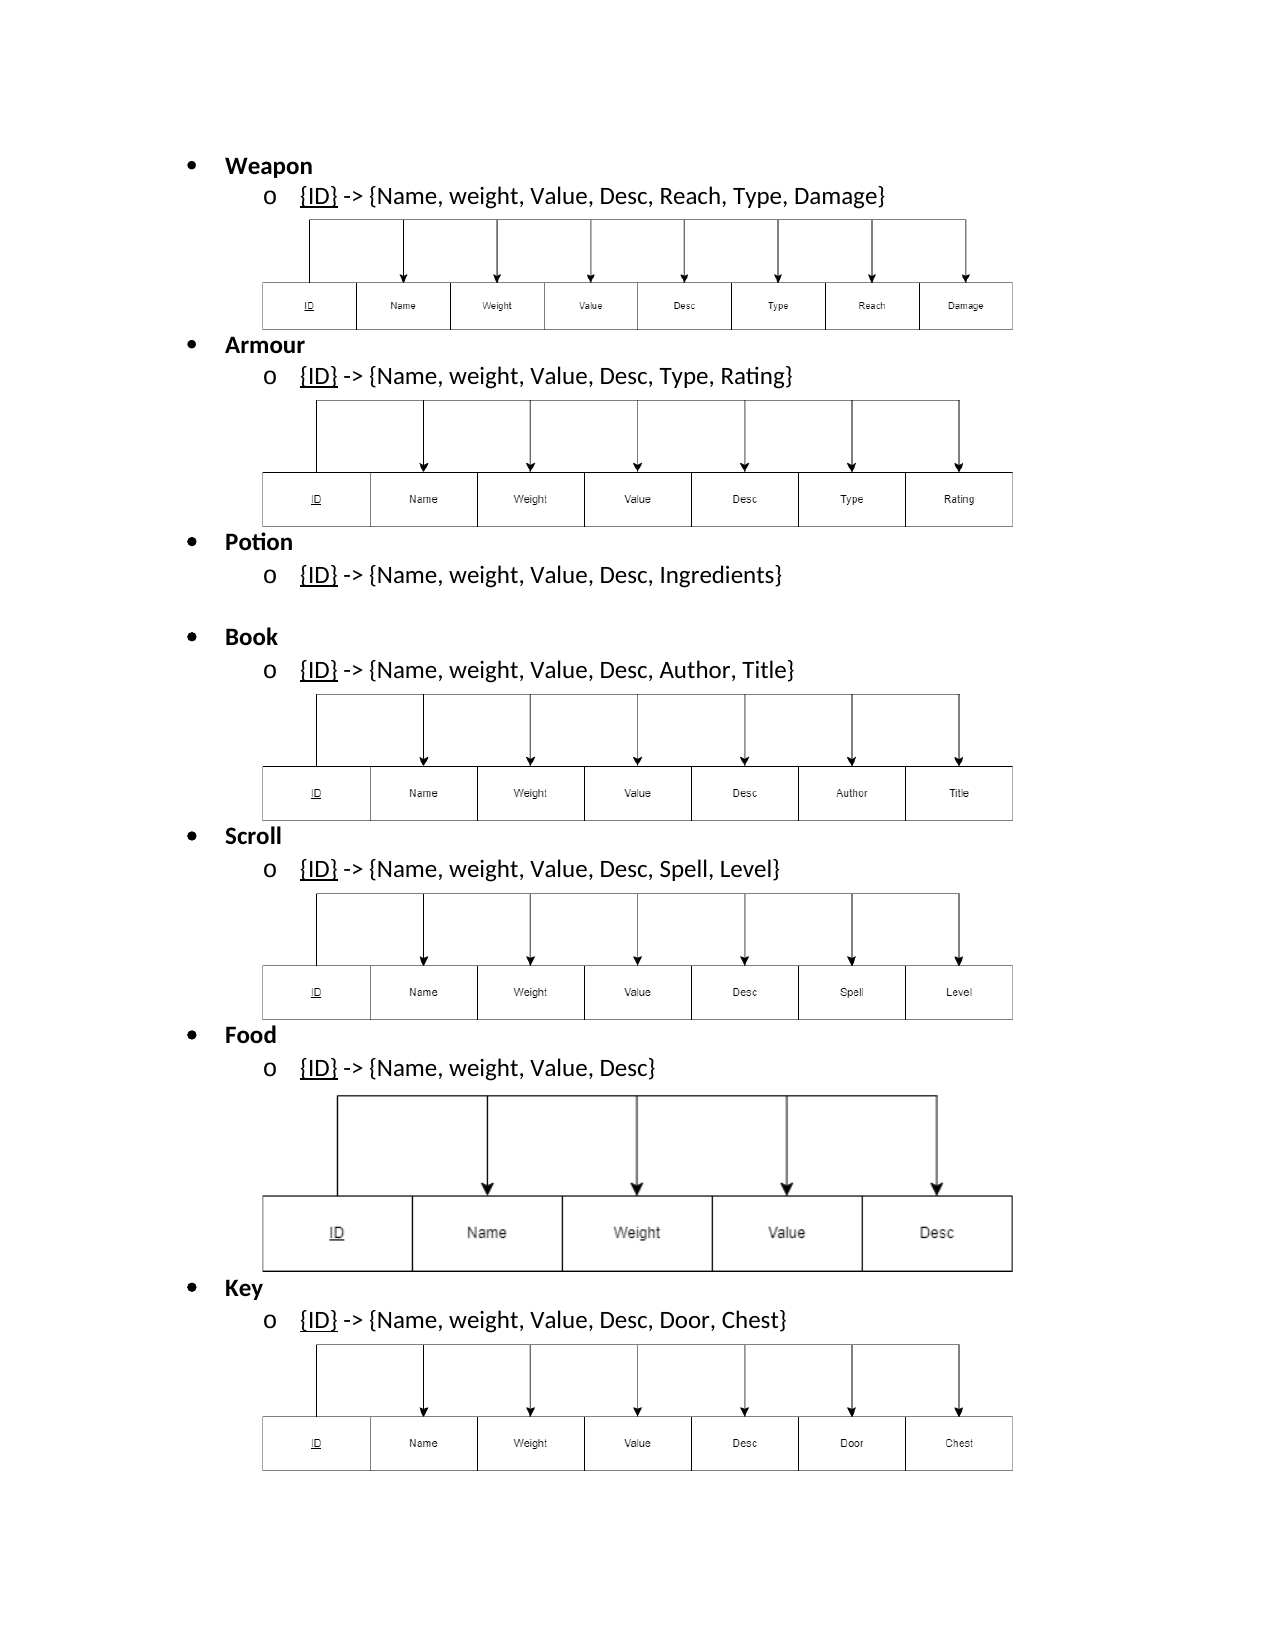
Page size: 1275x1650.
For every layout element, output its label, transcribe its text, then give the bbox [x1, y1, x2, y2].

list {ID} -> {Name, weight, Value, Desc, Type, Rating} [262, 360, 1125, 392]
picture [262, 1084, 1013, 1272]
list {ID} -> {Name, weight, Value, Desc, Reach, Type, Damage} [262, 181, 1125, 212]
picture [262, 391, 1013, 527]
list Weapon [187, 150, 1125, 181]
list Armour [187, 329, 1125, 360]
list {ID} -> {Name, weight, Value, Desc} [262, 1052, 1125, 1084]
picture [262, 885, 1013, 1020]
list {ID} -> {Name, weight, Value, Desc, Author, Title} [262, 654, 1125, 686]
list Key [187, 1272, 1125, 1302]
list {ID} -> {Name, weight, Value, Desc, Door, Chest} [262, 1304, 1125, 1336]
list {ID} -> {Name, weight, Value, Desc, Ingredients} [262, 559, 1125, 591]
picture [262, 1336, 1013, 1471]
list {ID} -> {Name, weight, Value, Desc, Spell, Level} [262, 853, 1125, 885]
picture [262, 212, 1013, 330]
list Food [187, 1019, 1125, 1050]
list Scroll [187, 820, 1125, 851]
picture [262, 686, 1013, 821]
list Book [187, 621, 1125, 652]
list Potion [187, 526, 1125, 557]
